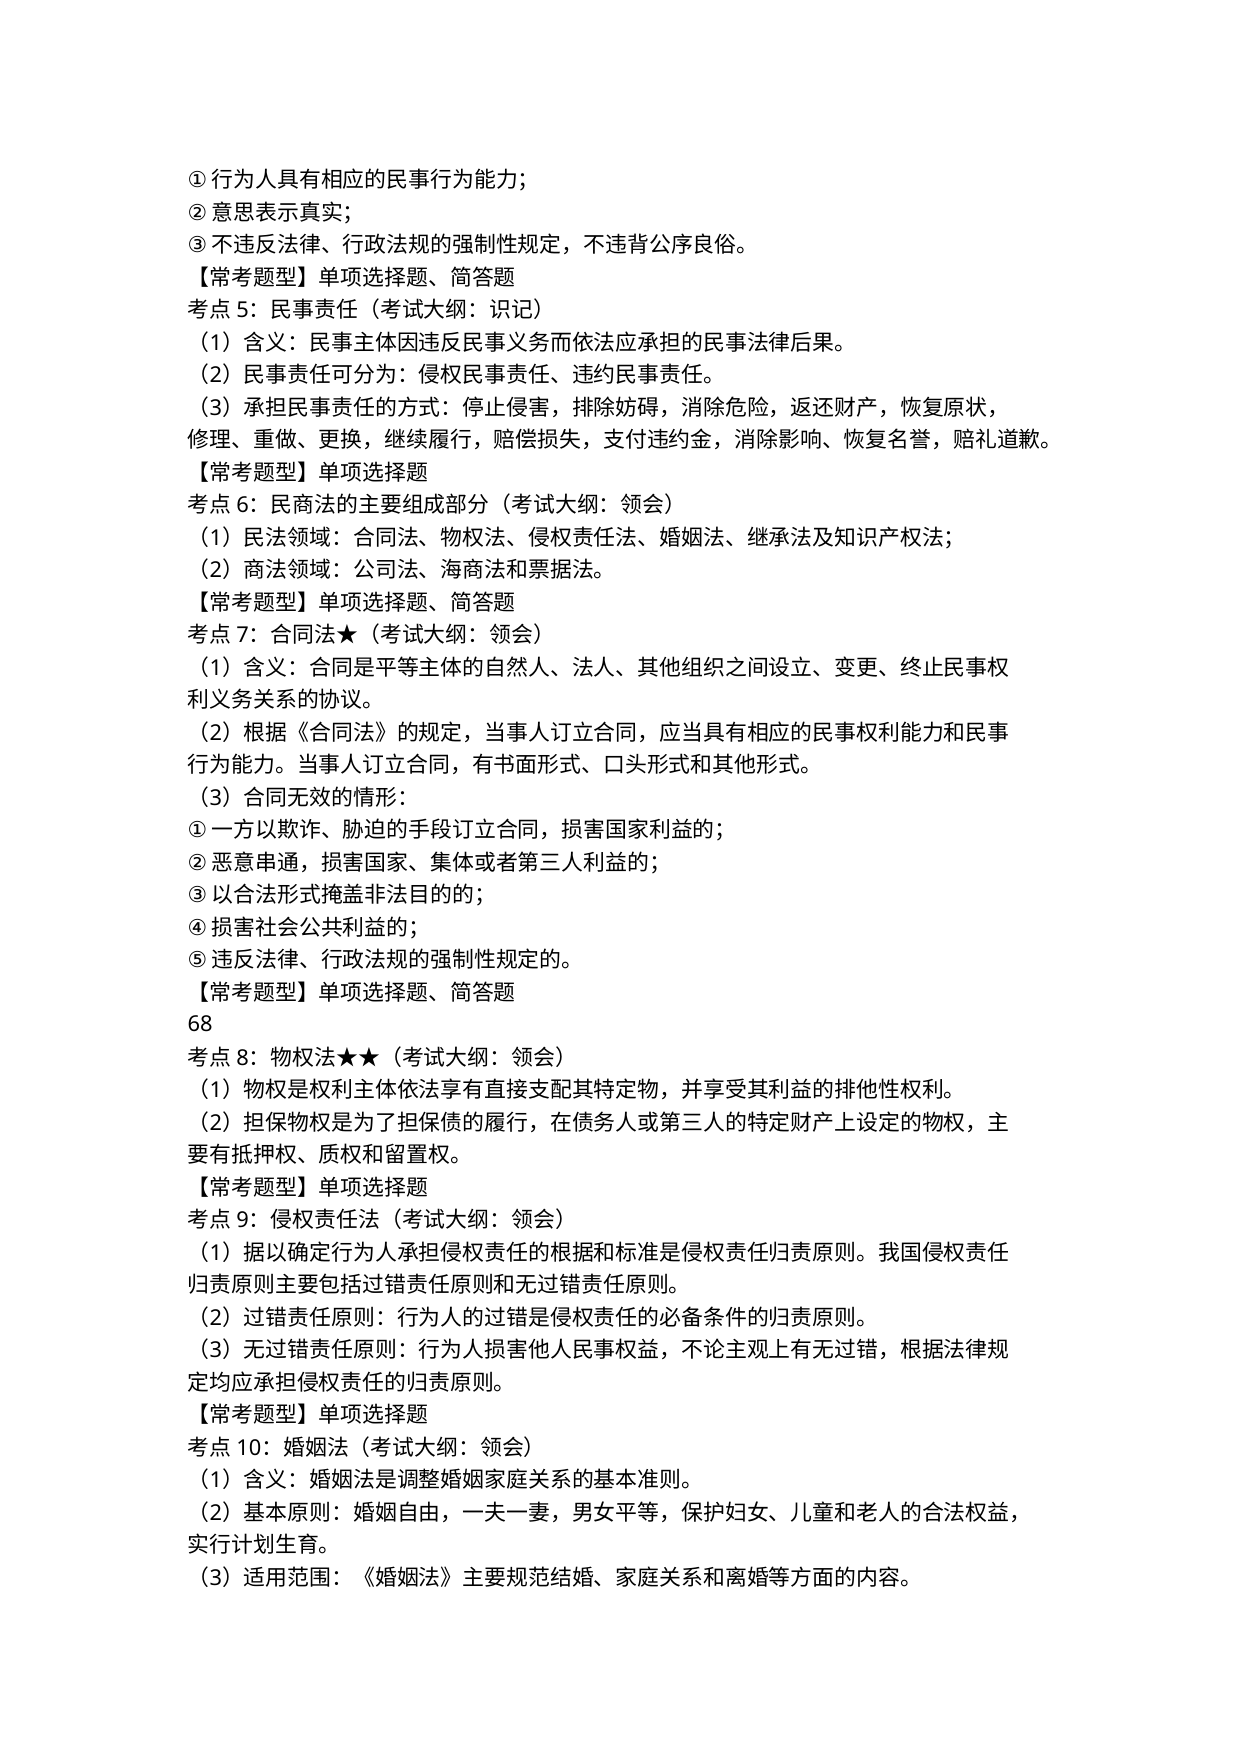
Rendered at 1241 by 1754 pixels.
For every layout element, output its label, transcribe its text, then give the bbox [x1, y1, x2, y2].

text 考点 7：合同法★（考试大纲：领会） [187, 617, 1053, 649]
text （2）根据《合同法》的规定，当事人订立合同，应当具有相应的民事权利能力和民事 [187, 714, 1053, 747]
text 归责原则主要包括过错责任原则和无过错责任原则。 [187, 1267, 1053, 1299]
text 定均应承担侵权责任的归责原则。 [187, 1364, 1053, 1397]
text （3）适用范围：《婚姻法》主要规范结婚、家庭关系和离婚等方面的内容。 [187, 1559, 1053, 1592]
text 考点 8：物权法★★（考试大纲：领会） [187, 1039, 1053, 1072]
text （2）过错责任原则：行为人的过错是侵权责任的必备条件的归责原则。 [187, 1299, 1053, 1332]
text 考点 9：侵权责任法（考试大纲：领会） [187, 1202, 1053, 1234]
text 考点 6：民商法的主要组成部分（考试大纲：领会） [187, 487, 1053, 519]
text 考点 10：婚姻法（考试大纲：领会） [187, 1429, 1053, 1462]
text 实行计划生育。 [187, 1527, 1053, 1559]
text 利义务关系的协议。 [187, 682, 1053, 714]
text ③以合法形式掩盖非法目的的； [187, 877, 1053, 909]
text （2）民事责任可分为：侵权民事责任、违约民事责任。 [187, 357, 1053, 389]
text 【常考题型】单项选择题、简答题 [187, 259, 1053, 292]
text 68 [187, 1007, 1053, 1039]
text 考点 5：民事责任（考试大纲：识记） [187, 292, 1053, 324]
text （2）基本原则：婚姻自由，一夫一妻，男女平等，保护妇女、儿童和老人的合法权益， [187, 1494, 1053, 1527]
text 【常考题型】单项选择题、简答题 [187, 974, 1053, 1007]
text （1）含义：民事主体因违反民事义务而依法应承担的民事法律后果。 [187, 324, 1053, 357]
text ②意思表示真实； [187, 194, 1053, 227]
text 修理、重做、更换，继续履行，赔偿损失，支付违约金，消除影响、恢复名誉，赔礼道歉。 [187, 422, 1053, 454]
text （2）担保物权是为了担保债的履行，在债务人或第三人的特定财产上设定的物权，主 [187, 1104, 1053, 1137]
text （1）据以确定行为人承担侵权责任的根据和标准是侵权责任归责原则。我国侵权责任 [187, 1234, 1053, 1267]
text ④损害社会公共利益的； [187, 909, 1053, 942]
text 行为能力。当事人订立合同，有书面形式、口头形式和其他形式。 [187, 747, 1053, 779]
text ③不违反法律、行政法规的强制性规定，不违背公序良俗。 [187, 227, 1053, 259]
text （3）承担民事责任的方式：停止侵害，排除妨碍，消除危险，返还财产，恢复原状， [187, 389, 1053, 422]
text （1）民法领域：合同法、物权法、侵权责任法、婚姻法、继承法及知识产权法； [187, 519, 1053, 552]
text ②恶意串通，损害国家、集体或者第三人利益的； [187, 844, 1053, 877]
text ①行为人具有相应的民事行为能力； [187, 162, 1053, 194]
text （2）商法领域：公司法、海商法和票据法。 [187, 552, 1053, 584]
text 【常考题型】单项选择题、简答题 [187, 584, 1053, 617]
text （3）合同无效的情形： [187, 779, 1053, 812]
text 【常考题型】单项选择题 [187, 454, 1053, 487]
text （1）物权是权利主体依法享有直接支配其特定物，并享受其利益的排他性权利。 [187, 1072, 1053, 1104]
text （1）含义：婚姻法是调整婚姻家庭关系的基本准则。 [187, 1462, 1053, 1494]
text 【常考题型】单项选择题 [187, 1397, 1053, 1429]
text （1）含义：合同是平等主体的自然人、法人、其他组织之间设立、变更、终止民事权 [187, 649, 1053, 682]
text （3）无过错责任原则：行为人损害他人民事权益，不论主观上有无过错，根据法律规 [187, 1332, 1053, 1364]
text 【常考题型】单项选择题 [187, 1169, 1053, 1202]
text 要有抵押权、质权和留置权。 [187, 1137, 1053, 1169]
text ①一方以欺诈、胁迫的手段订立合同，损害国家利益的； [187, 812, 1053, 844]
text ⑤违反法律、行政法规的强制性规定的。 [187, 942, 1053, 974]
